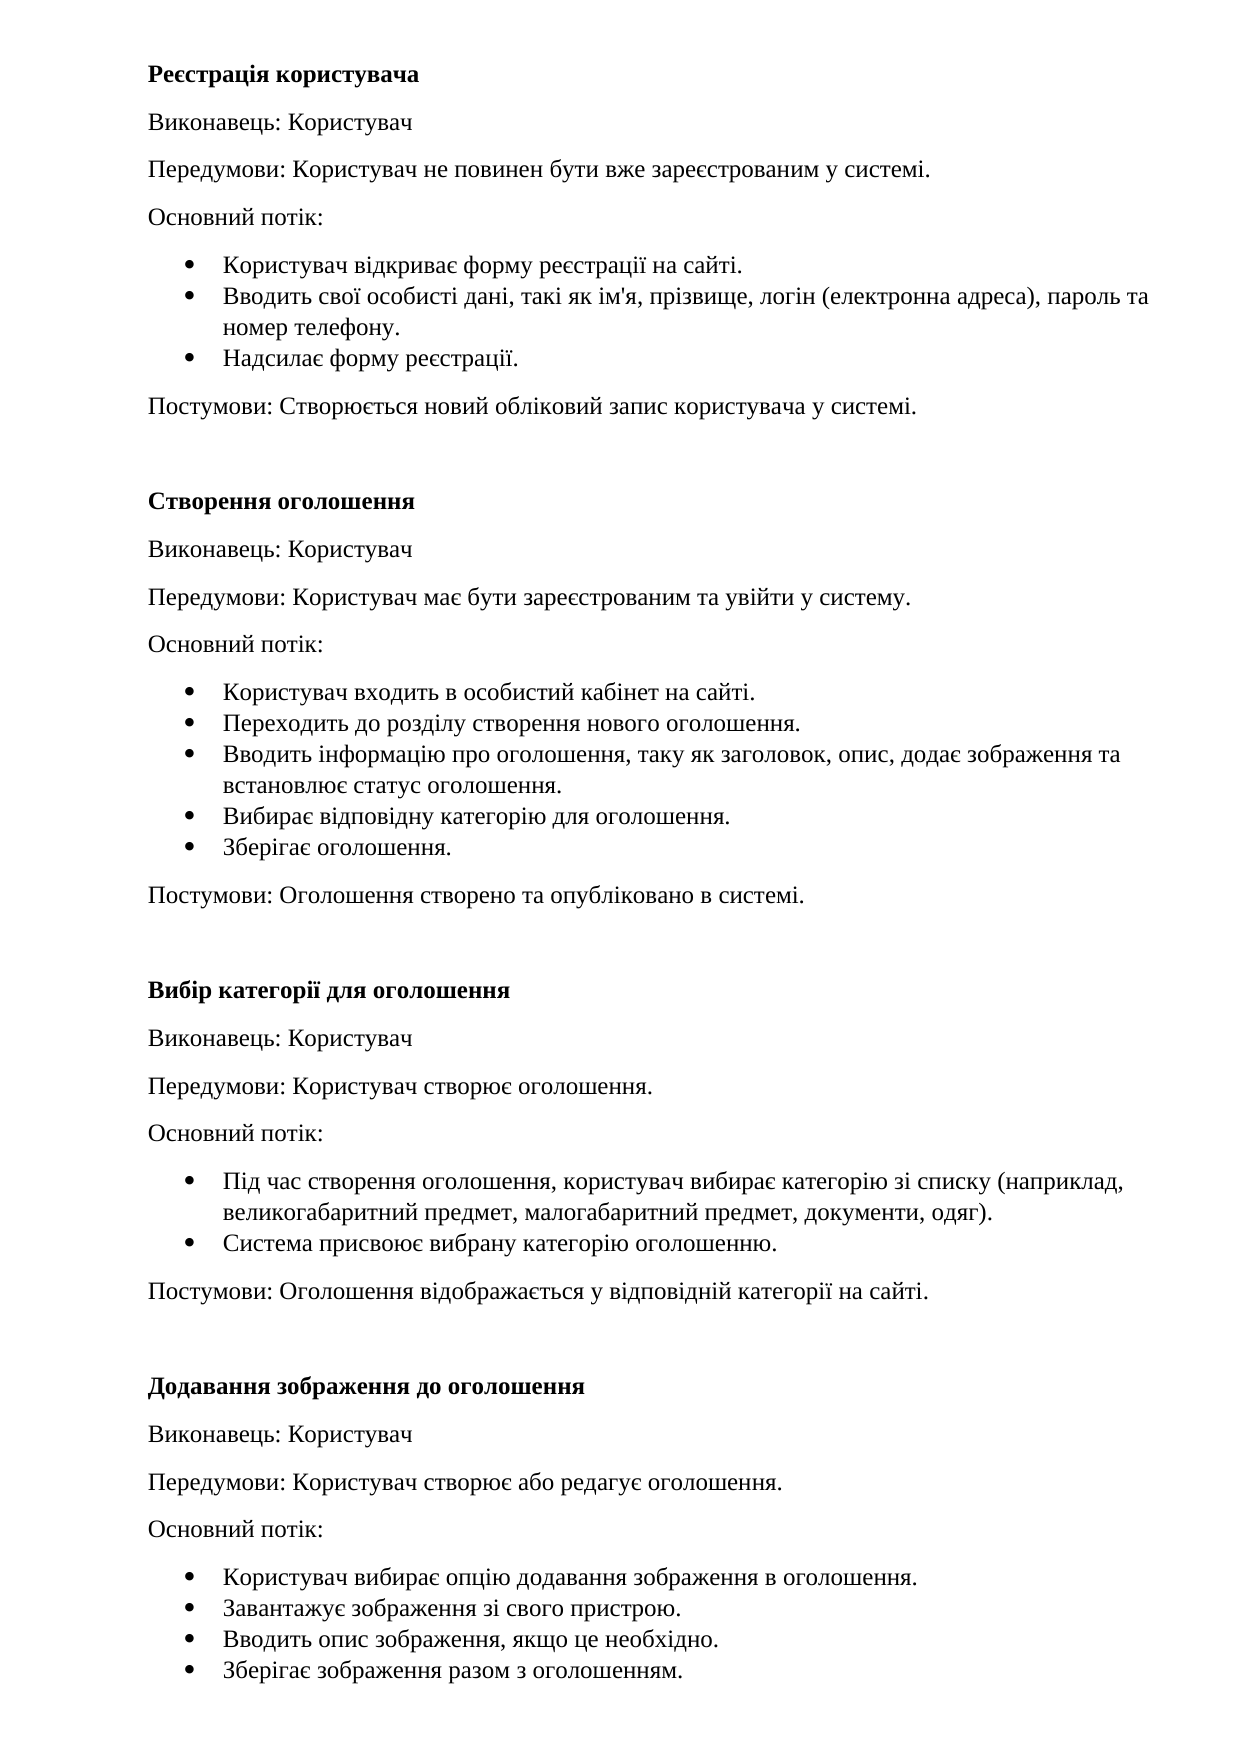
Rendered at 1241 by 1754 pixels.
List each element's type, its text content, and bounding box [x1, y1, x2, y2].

text Передумови: Користувач не повинен бути вже зареєстрованим у системі. [148, 154, 1181, 183]
text Постумови: Створюється новий обліковий запис користувача у системі. [148, 391, 1181, 419]
text Вибір категорії для оголошення [148, 975, 1181, 1004]
text Реєстрація користувача [148, 59, 1181, 88]
list Зберігає оголошення. [185, 832, 1181, 861]
text Основний потік: [148, 1514, 1181, 1543]
list Користувач входить в особистий кабінет на сайті. [185, 677, 1181, 706]
list Вводить опис зображення, якщо це необхідно. [185, 1624, 1181, 1653]
list Завантажує зображення зі свого пристрою. [185, 1593, 1181, 1622]
list Вибирає відповідну категорію для оголошення. [185, 801, 1181, 830]
text Постумови: Оголошення відображається у відповідній категорії на сайті. [148, 1276, 1181, 1305]
list Користувач відкриває форму реєстрації на сайті. [185, 250, 1181, 279]
list Система присвоює вибрану категорію оголошенню. [185, 1228, 1181, 1257]
text Виконавець: Користувач [148, 534, 1181, 563]
list Користувач вибирає опцію додавання зображення в оголошення. [185, 1562, 1181, 1591]
list Зберігає зображення разом з оголошенням. [185, 1655, 1181, 1684]
list Вводить інформацію про оголошення, таку як заголовок, опис, додає зображення та встановлює статус оголошення. [185, 739, 1181, 799]
list Під час створення оголошення, користувач вибирає категорію зі списку (наприклад, великогабаритний предмет, малогабаритний предмет, документи, одяг). [185, 1166, 1181, 1226]
text Створення оголошення [148, 486, 1181, 515]
text Передумови: Користувач створює оголошення. [148, 1071, 1181, 1099]
list Переходить до розділу створення нового оголошення. [185, 708, 1181, 737]
text Виконавець: Користувач [148, 1419, 1181, 1448]
text Передумови: Користувач створює або редагує оголошення. [148, 1467, 1181, 1496]
text Виконавець: Користувач [148, 1023, 1181, 1052]
text Основний потік: [148, 202, 1181, 231]
list Надсилає форму реєстрації. [185, 343, 1181, 372]
text Виконавець: Користувач [148, 107, 1181, 136]
text Постумови: Оголошення створено та опубліковано в системі. [148, 880, 1181, 909]
text Основний потік: [148, 1118, 1181, 1147]
text Передумови: Користувач має бути зареєстрованим та увійти у систему. [148, 582, 1181, 610]
list Вводить свої особисті дані, такі як ім'я, прізвище, логін (електронна адреса), пароль та номер телефону. [185, 281, 1181, 341]
text Основний потік: [148, 629, 1181, 658]
text Додавання зображення до оголошення [148, 1371, 1181, 1400]
